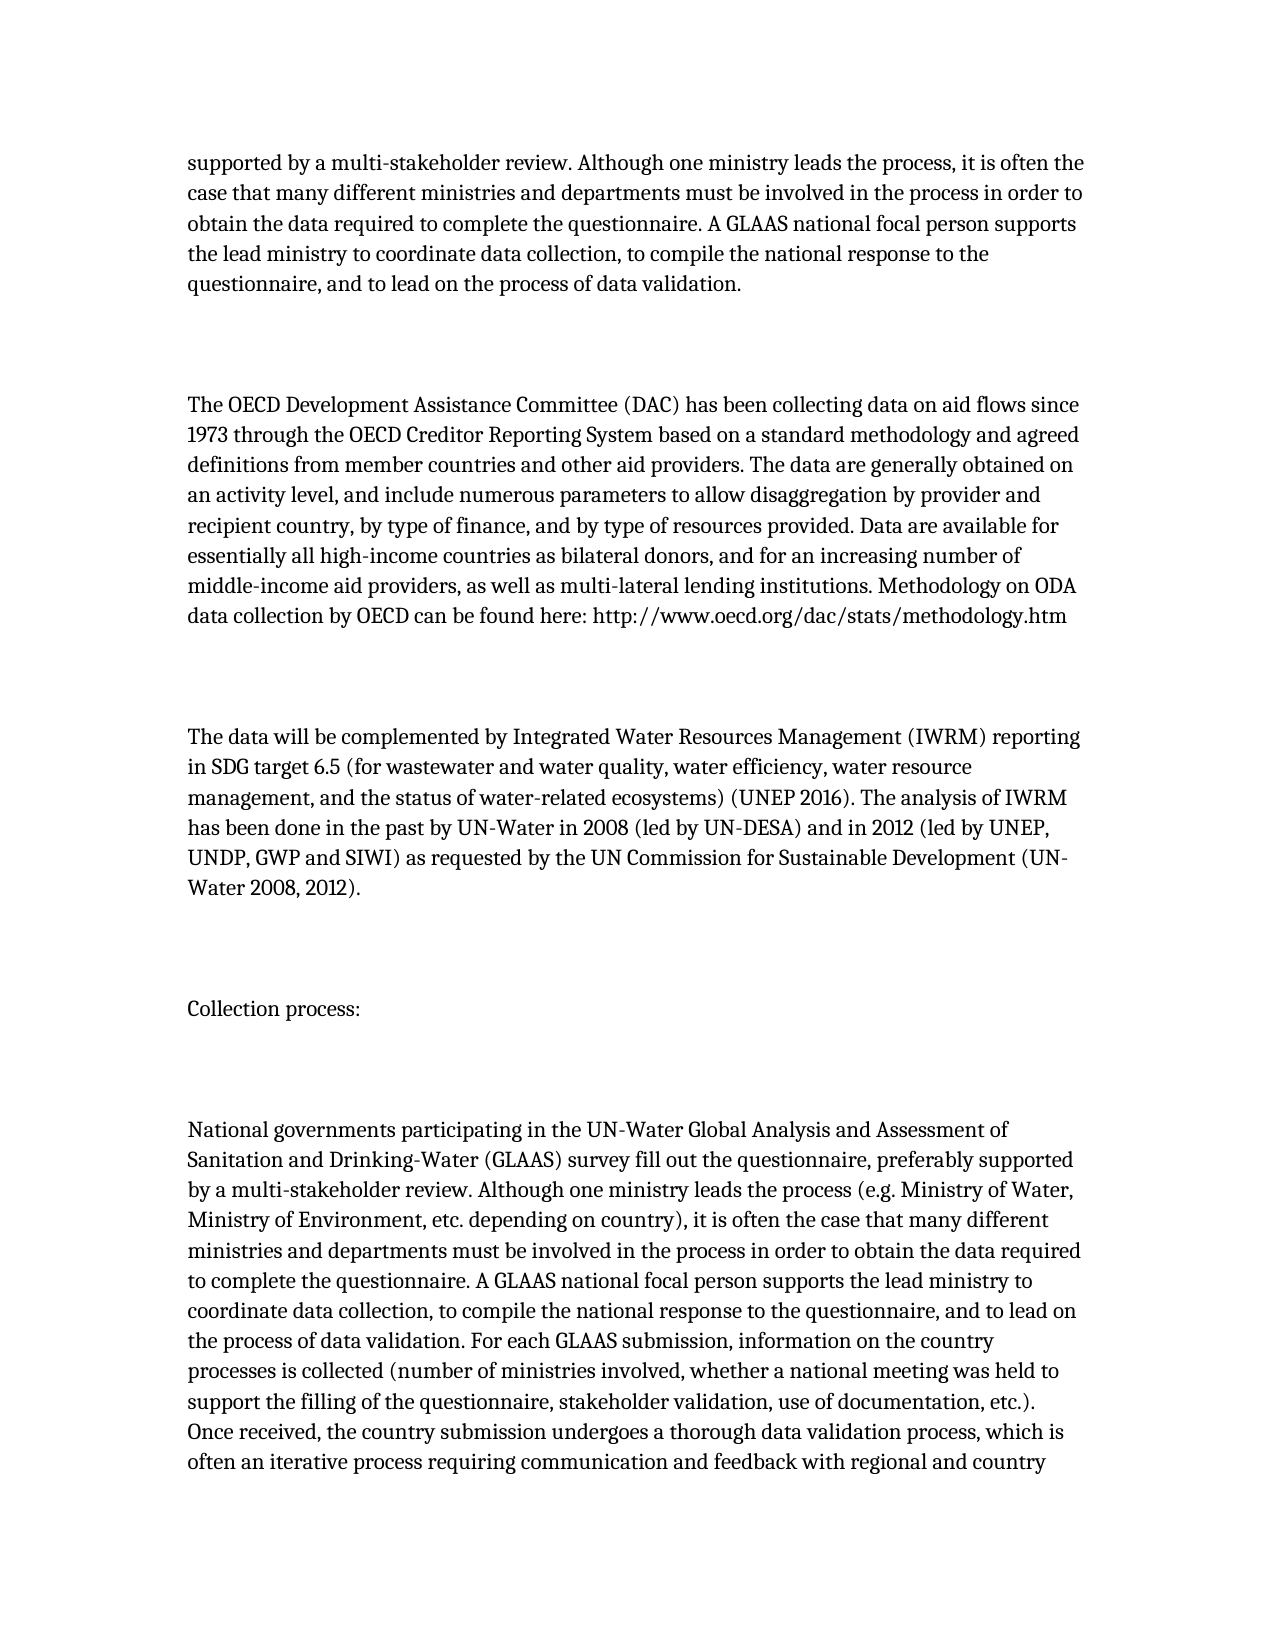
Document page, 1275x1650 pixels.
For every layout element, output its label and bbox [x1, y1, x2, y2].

text [187, 150, 1087, 1475]
